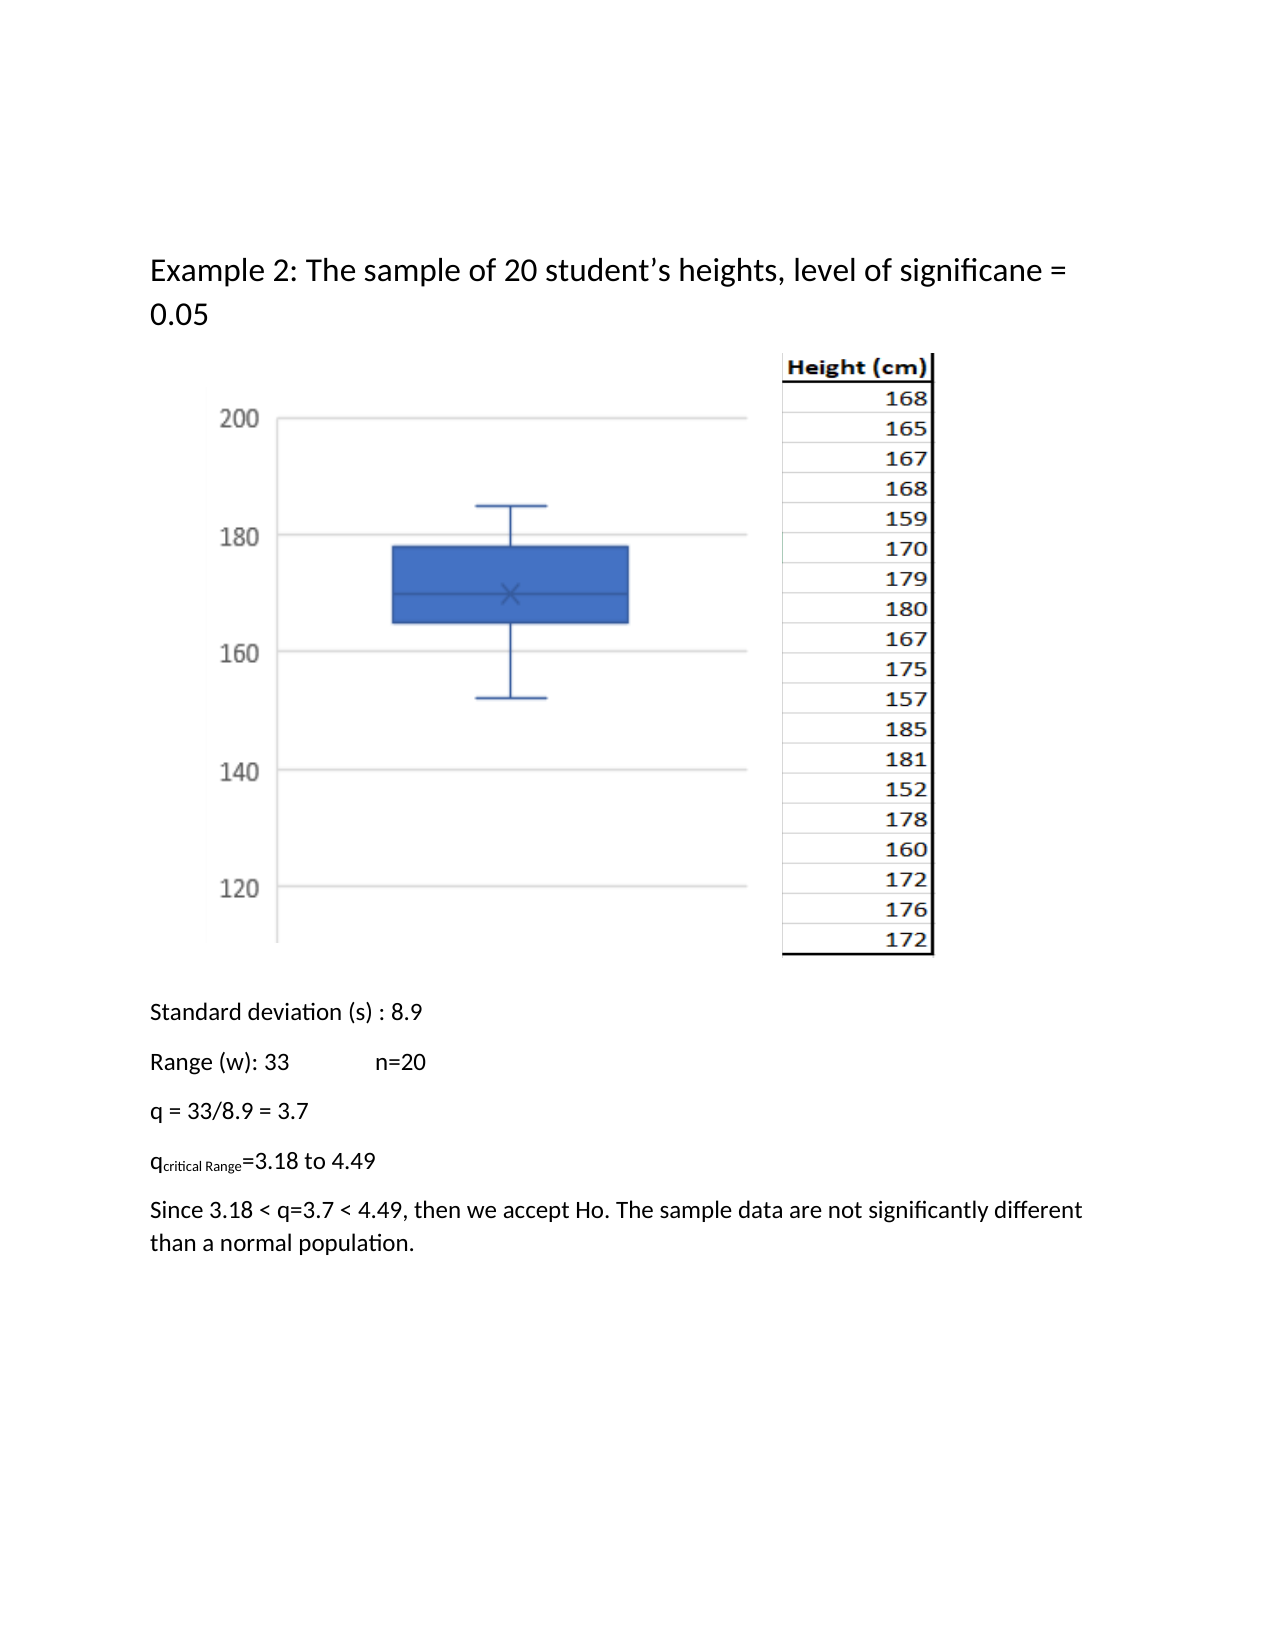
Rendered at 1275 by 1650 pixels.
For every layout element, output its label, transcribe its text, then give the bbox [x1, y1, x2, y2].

picture [203, 387, 762, 939]
text Standard deviation (s) : 8.9 [150, 996, 1125, 1027]
picture [780, 353, 934, 958]
text Range (w): 33 n=20 [150, 1046, 1125, 1076]
text Since 3.18 < q=3.7 < 4.49, then we accept Ho. The sample data are not significantly different than a normal population. [150, 1194, 1125, 1258]
text qcritical Range=3.18 to 4.49 [150, 1145, 1125, 1176]
text q = 33/8.9 = 3.7 [150, 1095, 1125, 1126]
text Example 2: The sample of 20 student’s heights, level of significane = 0.05 [150, 249, 1125, 334]
